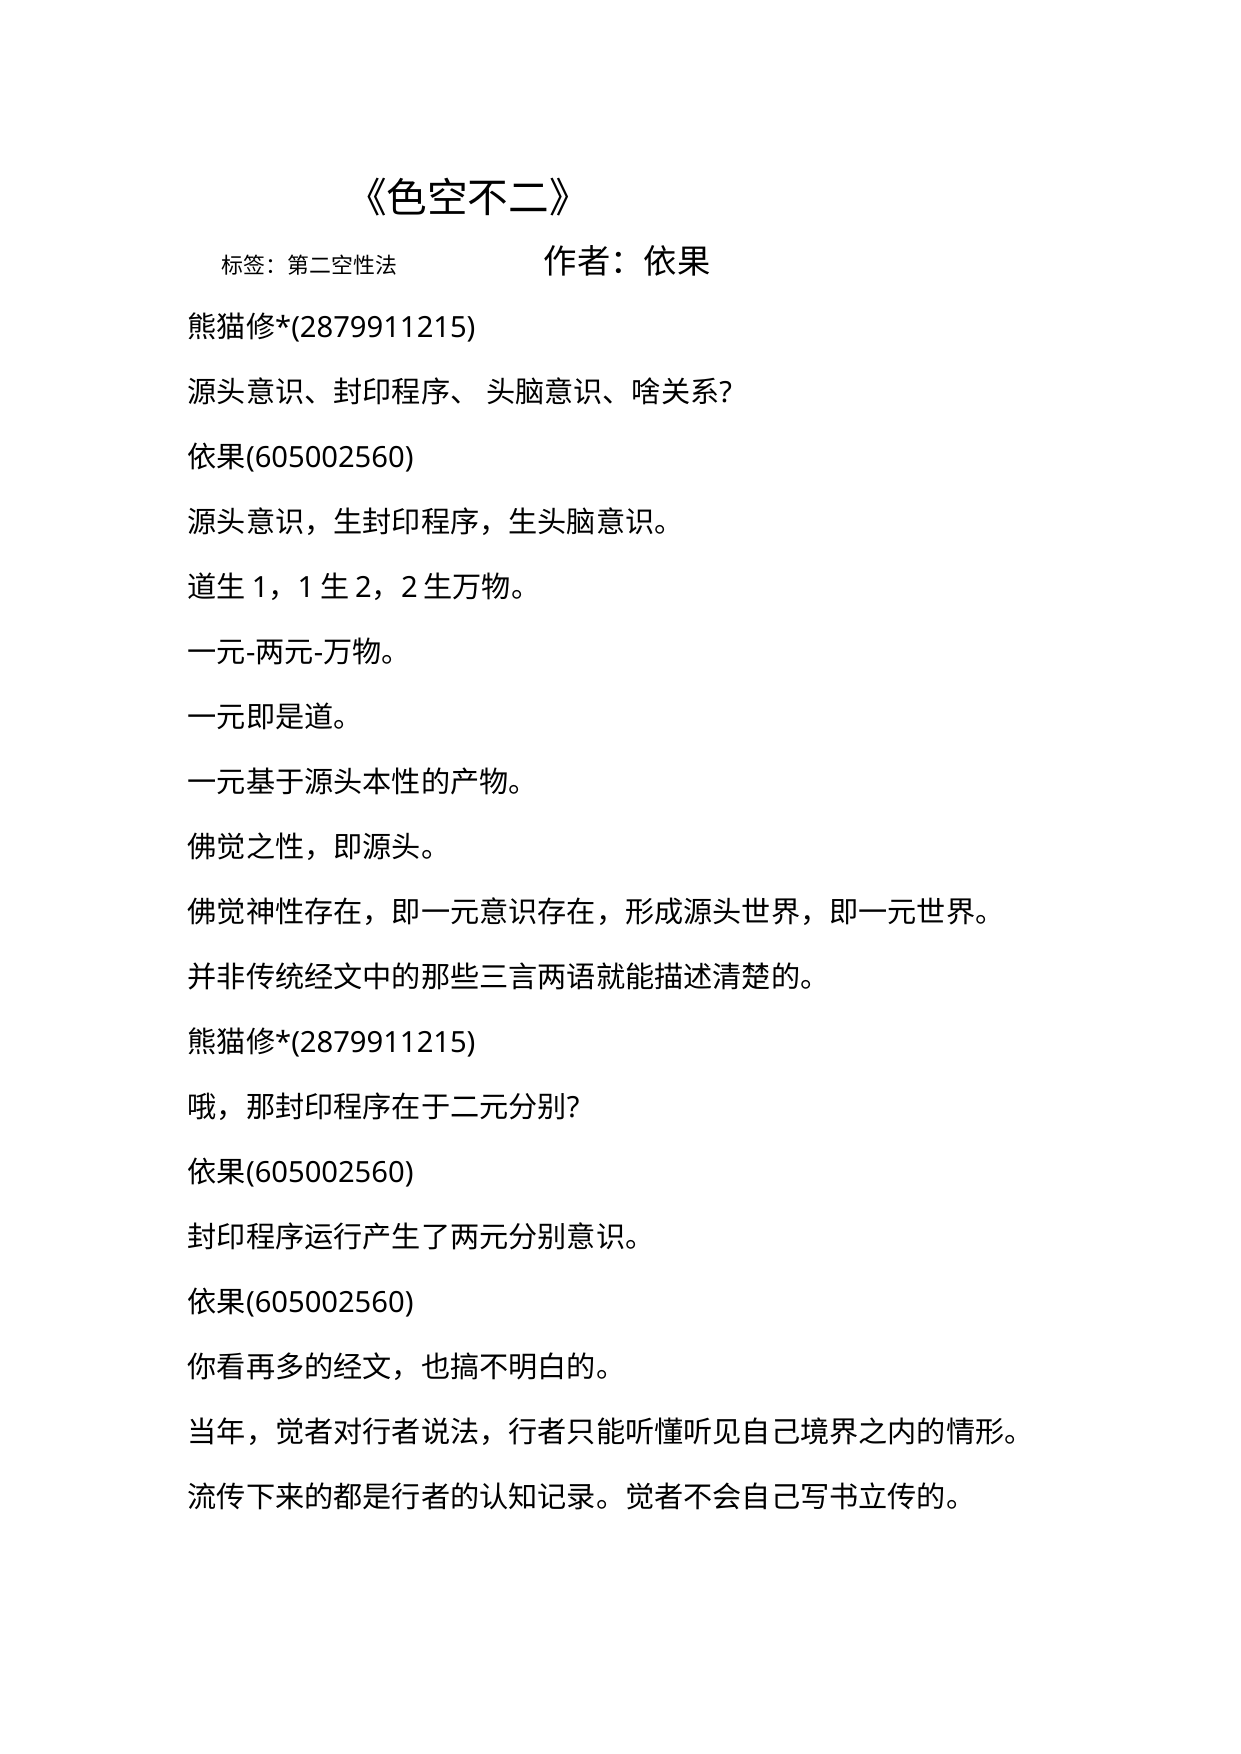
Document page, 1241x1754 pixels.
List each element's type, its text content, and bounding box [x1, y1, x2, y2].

text 标签：第二空性法 作者：依果 [187, 227, 1053, 292]
text 依果(605002560) [187, 422, 1053, 487]
text 并非传统经文中的那些三言两语就能描述清楚的。 熊猫修*(2879911215) 哦，那封印程序在于二元分别? 依果(605002560) 封印程序运行产生了两元分别意识。 依果(605002560) 你看再多的经文，也搞不明白的。 当年，觉者对行者说法，行者只能听懂听见自己境界之内的情形。流传下来的都是行者的认知记录。觉者不会自己写书立传的。 [187, 942, 1053, 1527]
text 《色空不二》 [187, 162, 1053, 227]
text 熊猫修*(2879911215) 源头意识、封印程序、 头脑意识、啥关系? [187, 292, 1053, 422]
text 源头意识，生封印程序，生头脑意识。 道生1，1生2，2生万物。 一元-两元-万物。 一元即是道。 一元基于源头本性的产物。 佛觉之性，即源头。 佛觉神性存在，即一元意识存在，形成源头世界，即一元世界。 [187, 487, 1053, 942]
